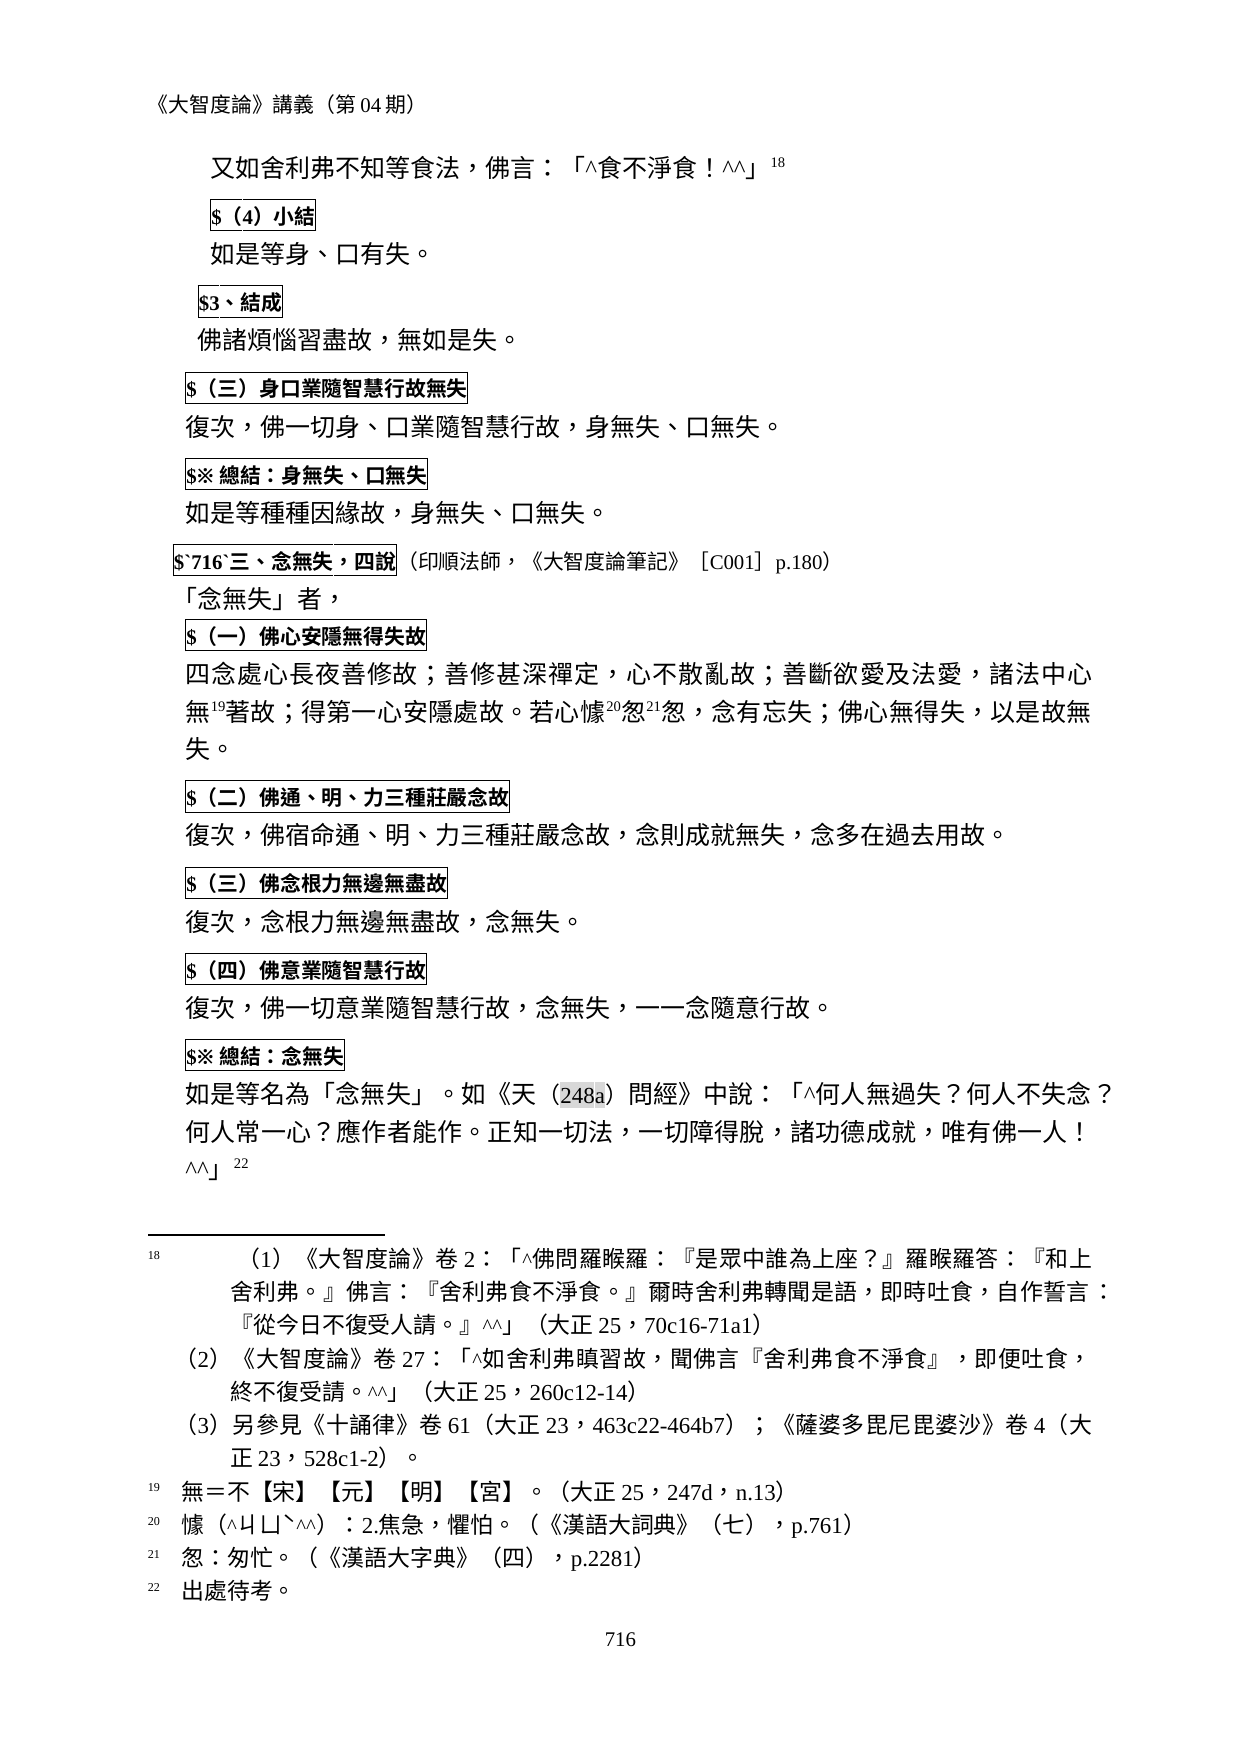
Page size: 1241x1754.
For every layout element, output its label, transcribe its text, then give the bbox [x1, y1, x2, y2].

text 佛諸煩惱習盡故，無如是失。 [198, 320, 1092, 358]
text $（四）佛意業隨智慧行故 [185, 950, 1092, 988]
text $3、結成 [198, 283, 1092, 320]
text 如是等身、口有失。 [210, 234, 1092, 271]
text 「念無失」者， [173, 579, 1092, 616]
text 如是等名為「念無失」。如《天（）問經》中說：「^何人無過失？何人不失念？何人常一心？應作者能作。正知一切法，一切障得脫，諸功德成就，唯有佛一人！^^」 [185, 1074, 1092, 1186]
text $（一）佛心安隱無得失故 [185, 616, 1092, 654]
text 如是等種種因緣故，身無失、口無失。 [185, 493, 1092, 530]
text $（4）小結 [210, 196, 1092, 234]
text $（二）佛通、明、力三種莊嚴念故 [185, 778, 1092, 815]
text 復次，佛一切意業隨智慧行故，念無失，一一念隨意行故。 [185, 988, 1092, 1025]
text $（三）身口業隨智慧行故無失 [185, 369, 1092, 406]
text 又如舍利弗不知等食法，佛言：「^食不淨食！^^」 [210, 148, 1092, 185]
text $（三）佛念根力無邊無盡故 [185, 864, 1092, 901]
text 復次，念根力無邊無盡故，念無失。 [185, 901, 1092, 939]
text 復次，佛宿命通、明、力三種莊嚴念故，念則成就無失，念多在過去用故。 [185, 815, 1092, 853]
text $`716`三、念無失，四說（印順法師，《大智度論筆記》［C001］p.180） [173, 541, 1092, 579]
text 四念處心長夜善修故；善修甚深禪定，心不散亂故；善斷欲愛及法愛，諸法中心無著故；得第一心安隱處故。若心懅怱怱，念有忘失；佛心無得失，以是故無失。 [185, 654, 1092, 766]
text 復次，佛一切身、口業隨智慧行故，身無失、口無失。 [185, 406, 1092, 444]
text $※ 總結：念無失 [185, 1036, 1092, 1074]
text $※ 總結：身無失、口無失 [185, 455, 1092, 493]
